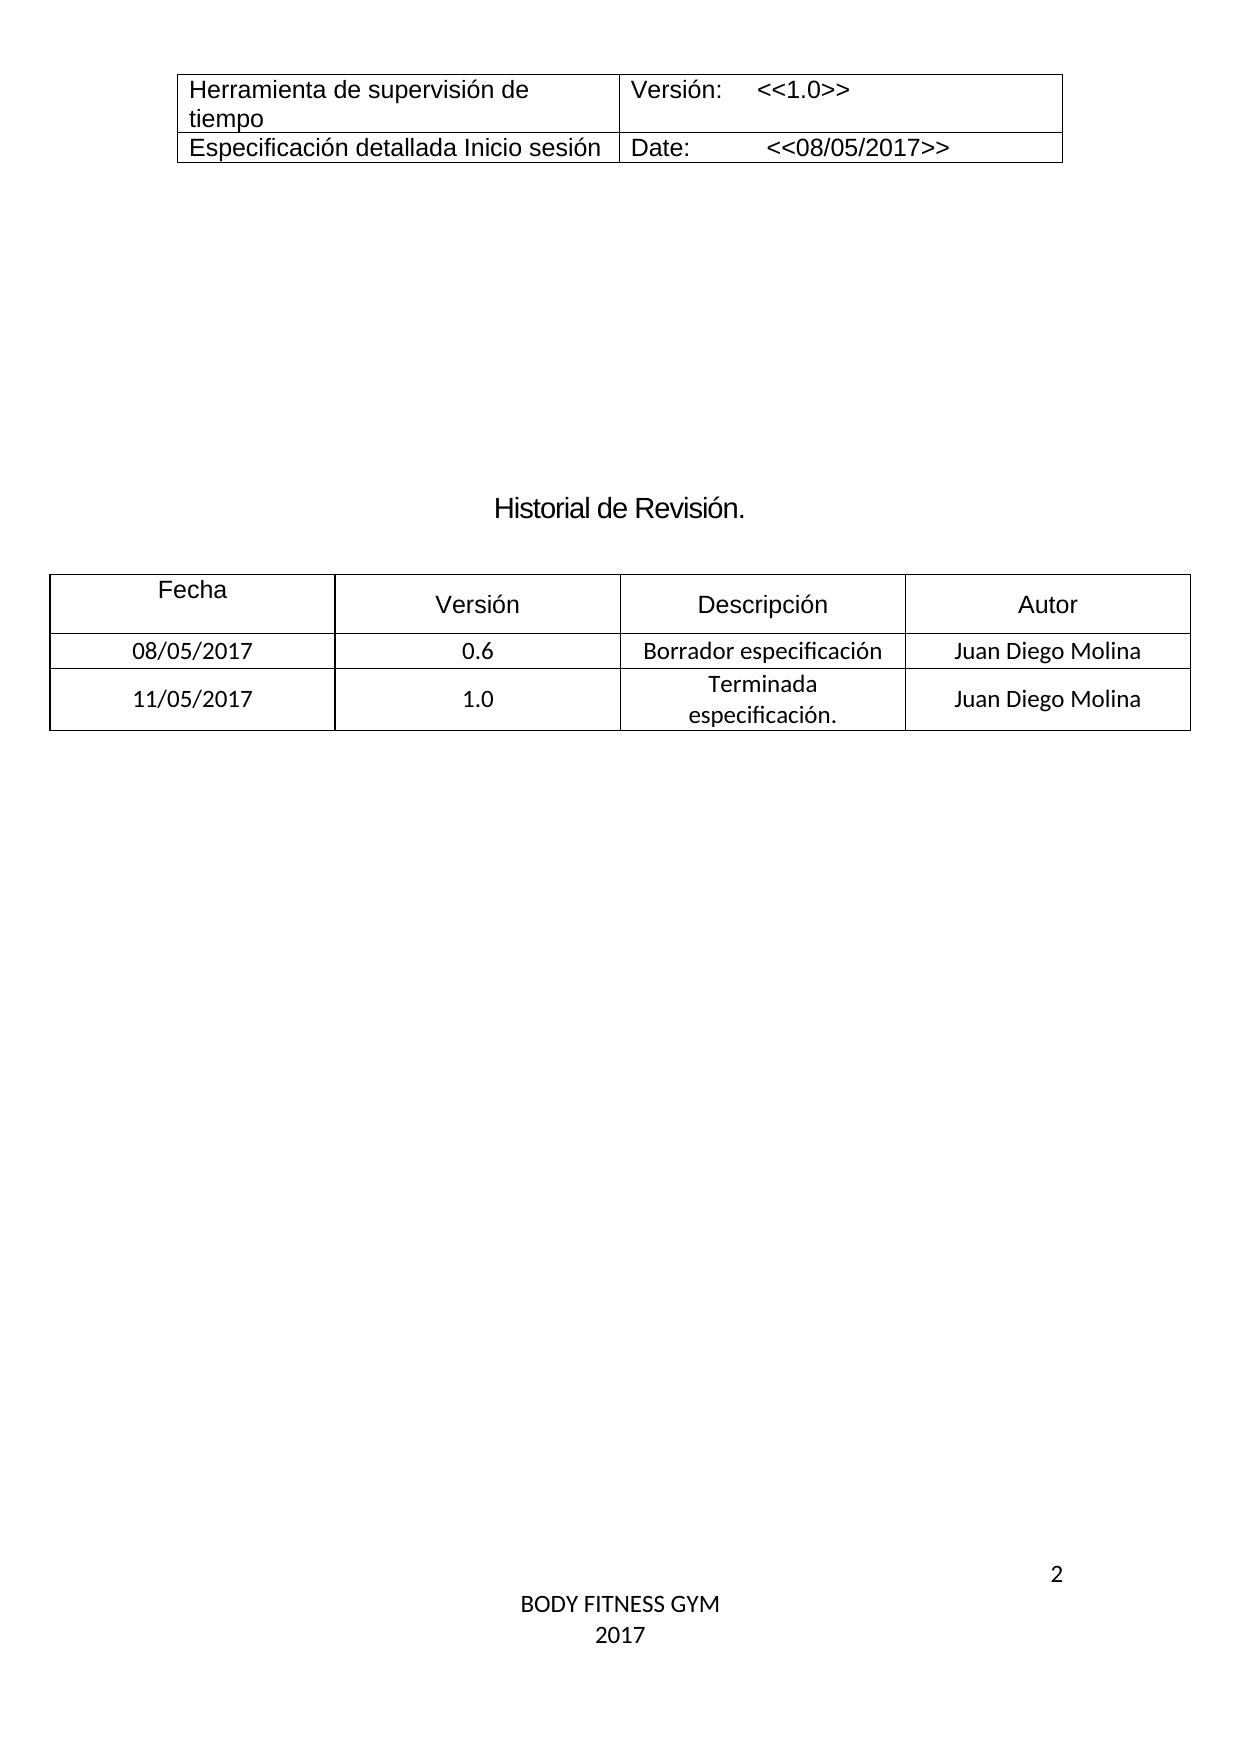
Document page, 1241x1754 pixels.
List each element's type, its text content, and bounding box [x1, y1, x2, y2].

table_cell Juan Diego Molina [906, 634, 1190, 667]
table_cell Juan Diego Molina [906, 669, 1190, 729]
table_cell Terminada especificación. [621, 669, 905, 729]
table_header Autor [906, 575, 1190, 633]
table_header Versión [336, 575, 620, 633]
table_cell 1.0 [336, 669, 620, 729]
table_cell 08/05/2017 [51, 634, 334, 667]
table_header Descripción [621, 575, 905, 633]
table_cell 0.6 [336, 634, 620, 667]
table_cell Borrador especificación [621, 634, 905, 667]
title Historial de Revisión. [177, 491, 1063, 525]
table_cell 11/05/2017 [51, 669, 334, 729]
table_header Fecha [51, 575, 334, 633]
